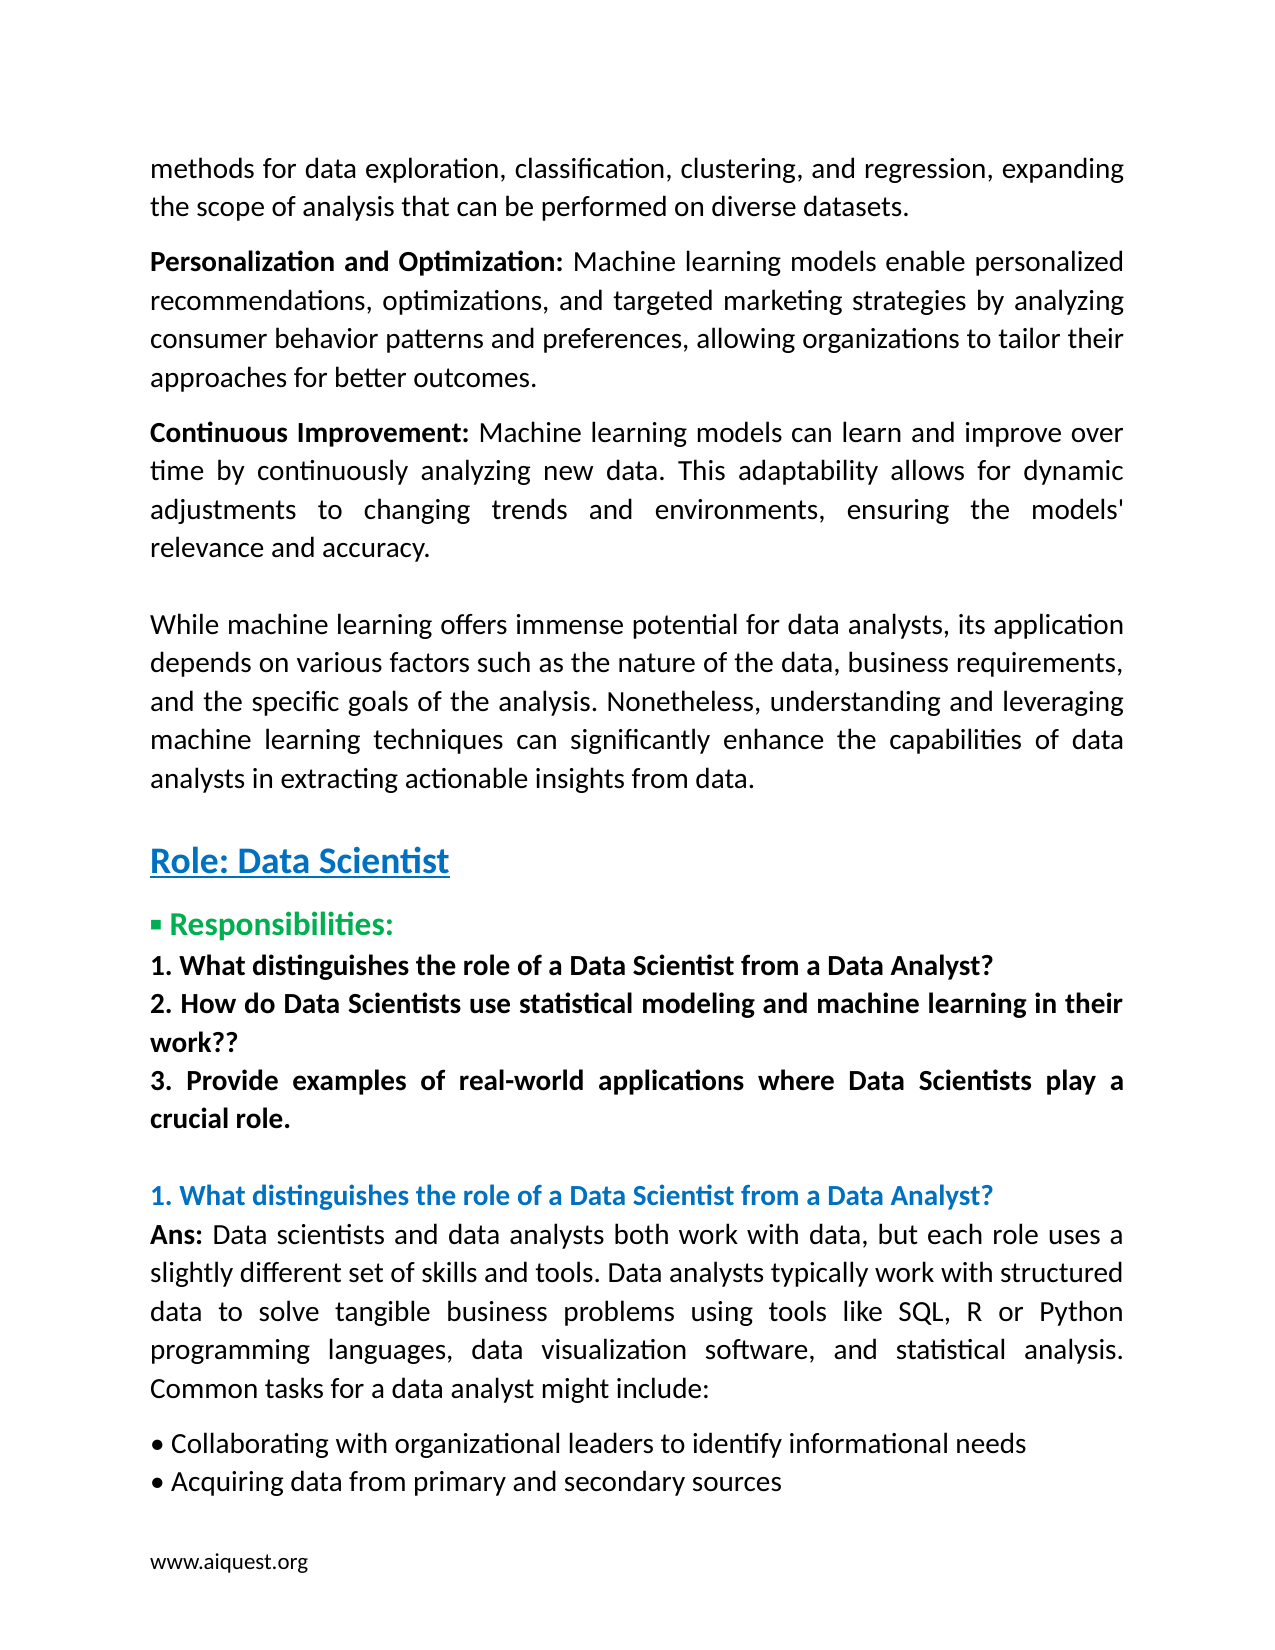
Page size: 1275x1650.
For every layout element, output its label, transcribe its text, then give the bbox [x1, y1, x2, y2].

text Ans: Data scientists and data analysts both work with data, but each role uses a slightly different set of skills and tools. Data analysts typically work with structured data to solve tangible business problems using tools like SQL, R or Python programming languages, data visualization software, and statistical analysis. Common tasks for a data analyst might include: [150, 1216, 1125, 1405]
text Continuous Improvement: Machine learning models can learn and improve over time by continuously analyzing new data. This adaptability allows for dynamic adjustments to changing trends and environments, ensuring the models' relevance and accuracy. [150, 414, 1125, 565]
text Role: Data Scientist [150, 837, 1125, 883]
text 1. What distinguishes the role of a Data Scientist from a Data Analyst? [150, 1177, 1125, 1213]
text • Acquiring data from primary and secondary sources [150, 1463, 1125, 1499]
text 1. What distinguishes the role of a Data Scientist from a Data Analyst? [150, 947, 1125, 982]
text While machine learning offers immense potential for data analysts, its application depends on various factors such as the nature of the data, business requirements, and the specific goals of the analysis. Nonetheless, understanding and leveraging machine learning techniques can significantly enhance the capabilities of data analysts in extracting actionable insights from data. [150, 606, 1125, 796]
text • Collaborating with organizational leaders to identify informational needs [150, 1425, 1125, 1460]
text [150, 150, 1125, 224]
text ▪ Responsibilities: [150, 903, 1125, 944]
text 3. Provide examples of real-world applications where Data Scientists play a crucial role. [150, 1062, 1125, 1136]
text Personalization and Optimization: Machine learning models enable personalized recommendations, optimizations, and targeted marketing strategies by analyzing consumer behavior patterns and preferences, allowing organizations to tailor their approaches for better outcomes. [150, 243, 1125, 394]
text 2. How do Data Scientists use statistical modeling and machine learning in their work?? [150, 985, 1125, 1059]
